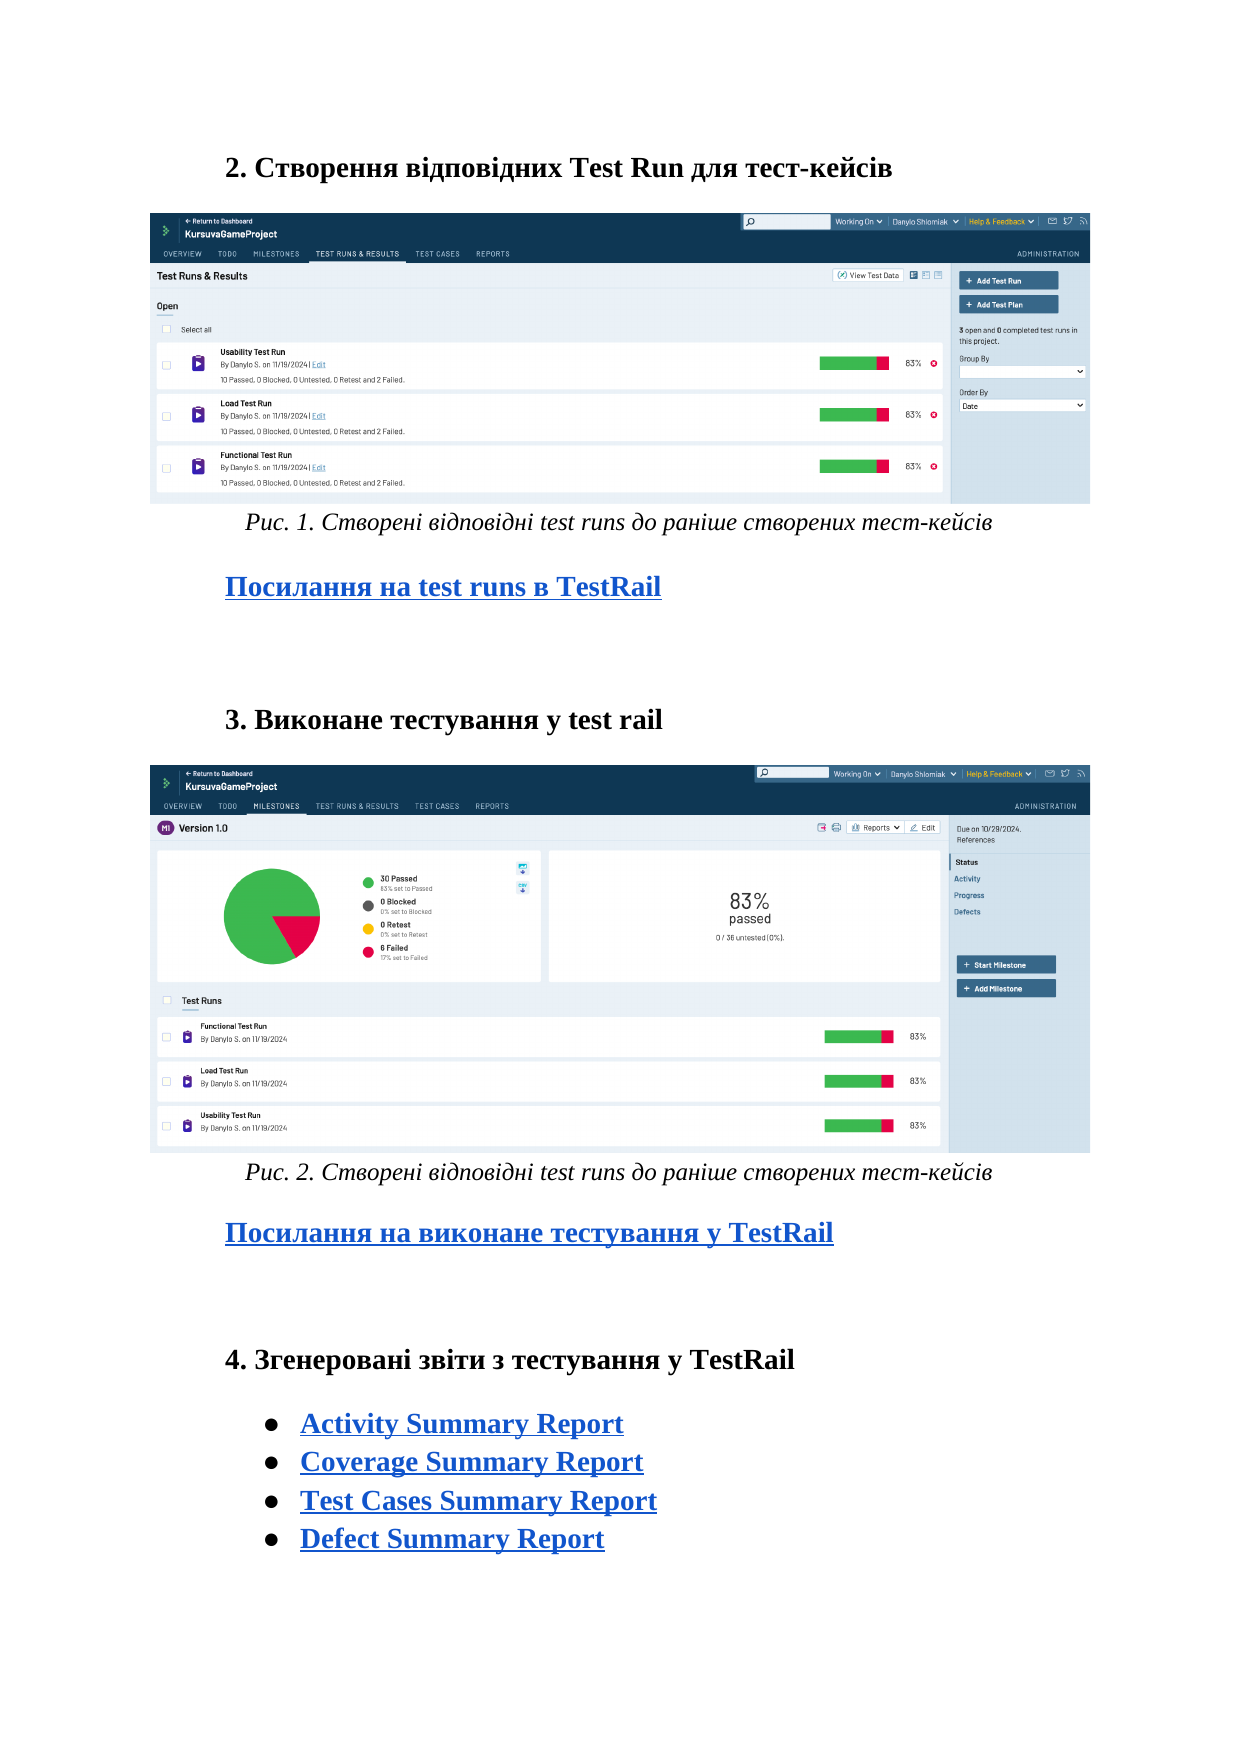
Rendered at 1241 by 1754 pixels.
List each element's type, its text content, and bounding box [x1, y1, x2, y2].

text Посилання на виконане тестування у TestRail [150, 1215, 1090, 1249]
text 3. Виконане тестування у test rail [150, 702, 1090, 735]
text 4. Згенеровані звіти з тестування у TestRail [150, 1342, 1090, 1376]
list Activity Summary Report [262, 1406, 1090, 1439]
picture [150, 765, 1091, 1153]
picture [150, 213, 1091, 504]
text 2. Створення відповідних Test Run для тест-кейсів [150, 150, 1090, 183]
subtitle Посилання на test runs в TestRail [150, 569, 1090, 603]
list Defect Summary Report [262, 1521, 1090, 1555]
list Test Cases Summary Report [262, 1483, 1090, 1516]
list Coverage Summary Report [262, 1444, 1090, 1478]
text Рис. 1. Створені відповідні test runs до раніше створених тест-кейсів [150, 504, 1090, 536]
text Рис. 2. Створені відповідні test runs до раніше створених тест-кейсів [150, 1153, 1090, 1186]
